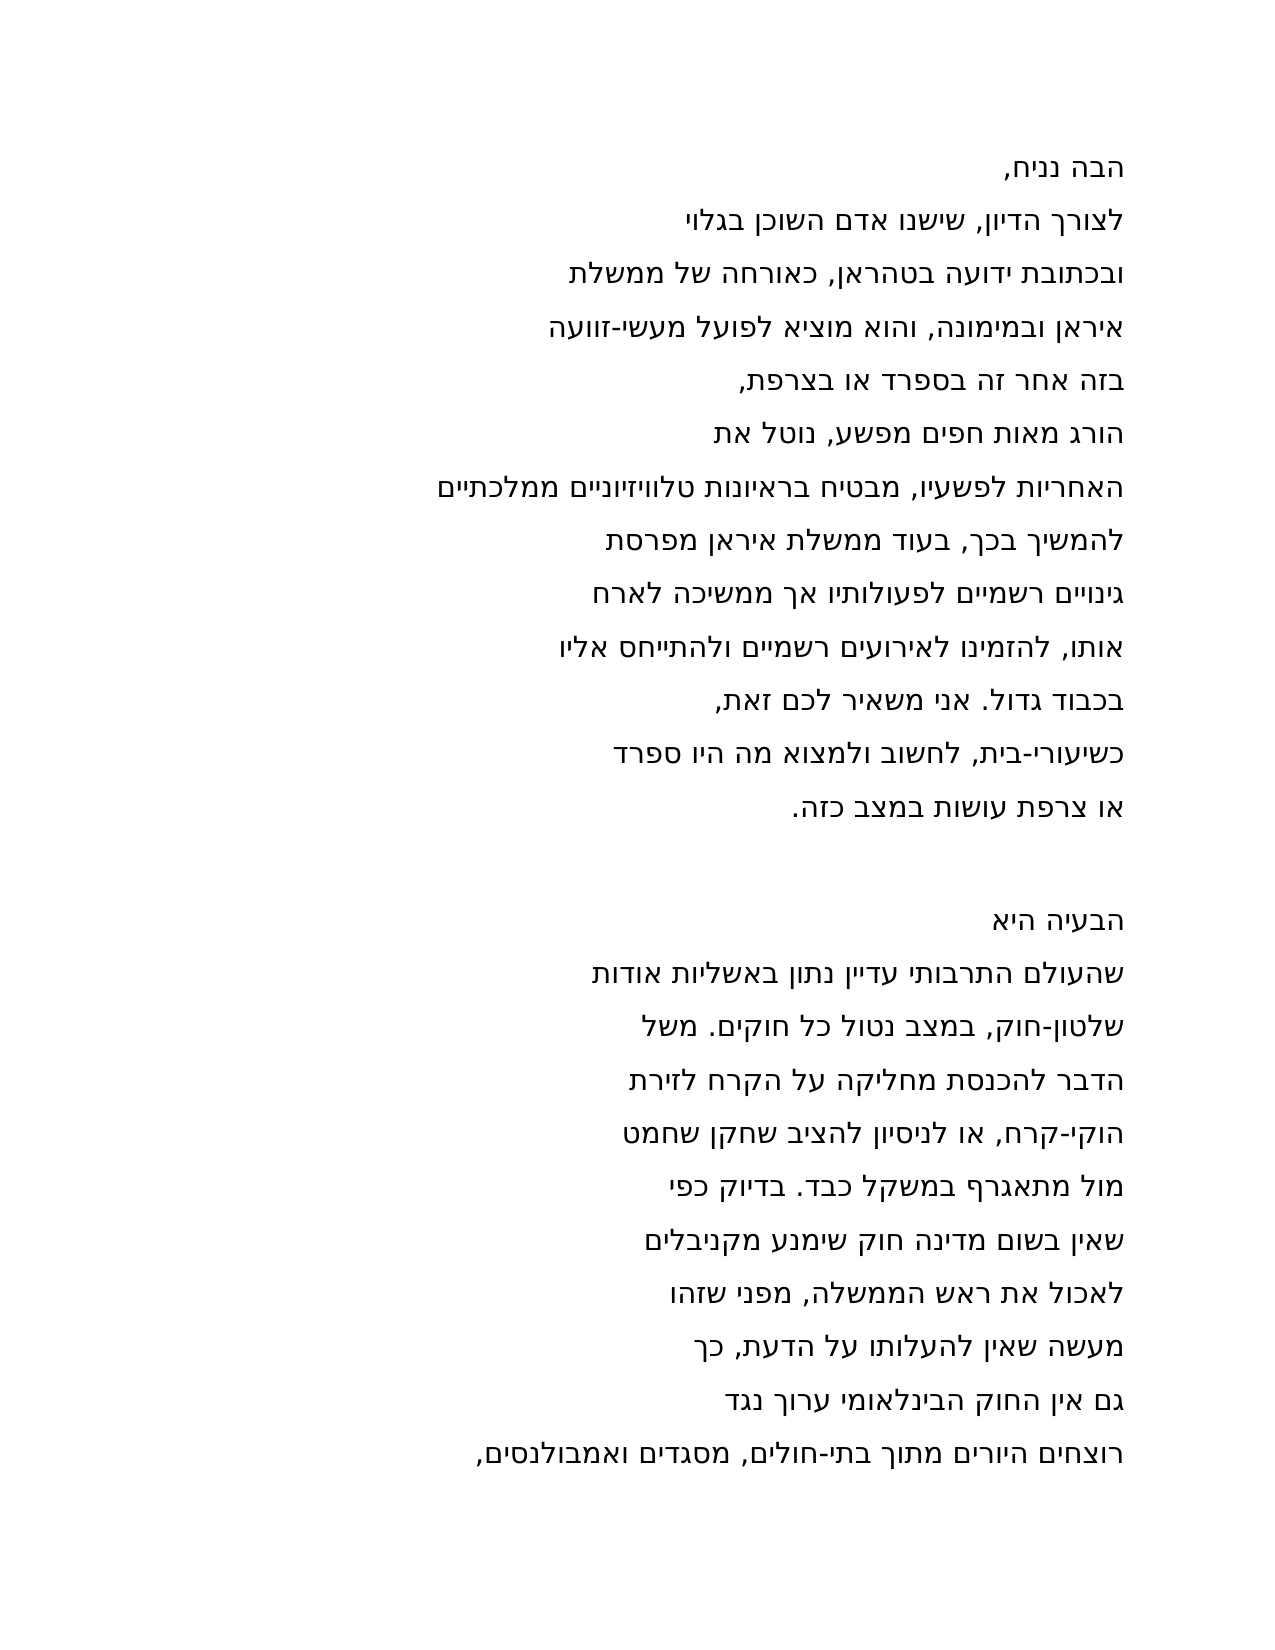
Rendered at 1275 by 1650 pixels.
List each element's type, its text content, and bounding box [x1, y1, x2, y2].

text להמשיך בכך, בעוד ממשלת איראן מפרסת [150, 523, 1125, 557]
text איראן ובמימונה, והוא מוציא לפועל מעשי-זוועה [150, 310, 1125, 344]
text גם אין החוק הבינלאומי ערוך נגד [150, 1383, 1125, 1417]
text שלטון-חוק, במצב נטול כל חוקים. משל [150, 1009, 1125, 1043]
text לאכול את ראש הממשלה, מפני שזהו [150, 1276, 1125, 1310]
text לצורך הדיון, שישנו אדם השוכן בגלוי [150, 203, 1125, 237]
text בכבוד גדול. אני משאיר לכם זאת, [150, 683, 1125, 717]
text כשיעורי-בית, לחשוב ולמצוא מה היו ספרד [150, 737, 1125, 771]
text הבה נניח, [150, 150, 1125, 184]
text אותו, להזמינו לאירועים רשמיים ולהתייחס אליו [150, 630, 1125, 664]
text מעשה שאין להעלותו על הדעת, כך [150, 1329, 1125, 1363]
text הדבר להכנסת מחליקה על הקרח לזירת [150, 1063, 1125, 1097]
text הורג מאות חפים מפשע, נוטל את [150, 417, 1125, 451]
text הבעיה היא [150, 903, 1125, 937]
text גינויים רשמיים לפעולותיו אך ממשיכה לארח [150, 577, 1125, 611]
text בזה אחר זה בספרד או בצרפת, [150, 363, 1125, 397]
text שאין בשום מדינה חוק שימנע מקניבלים [150, 1223, 1125, 1257]
text מול מתאגרף במשקל כבד. בדיוק כפי [150, 1169, 1125, 1203]
text שהעולם התרבותי עדיין נתון באשליות אודות [150, 956, 1125, 990]
text רוצחים היורים מתוך בתי-חולים, מסגדים ואמבולנסים, [150, 1436, 1125, 1470]
text הוקי-קרח, או לניסיון להציב שחקן שחמט [150, 1116, 1125, 1150]
text או צרפת עושות במצב כזה. [150, 790, 1125, 824]
text ובכתובת ידועה בטהראן, כאורחה של ממשלת [150, 257, 1125, 291]
text האחריות לפשעיו, מבטיח בראיונות טלוויזיוניים ממלכתיים [150, 470, 1125, 504]
